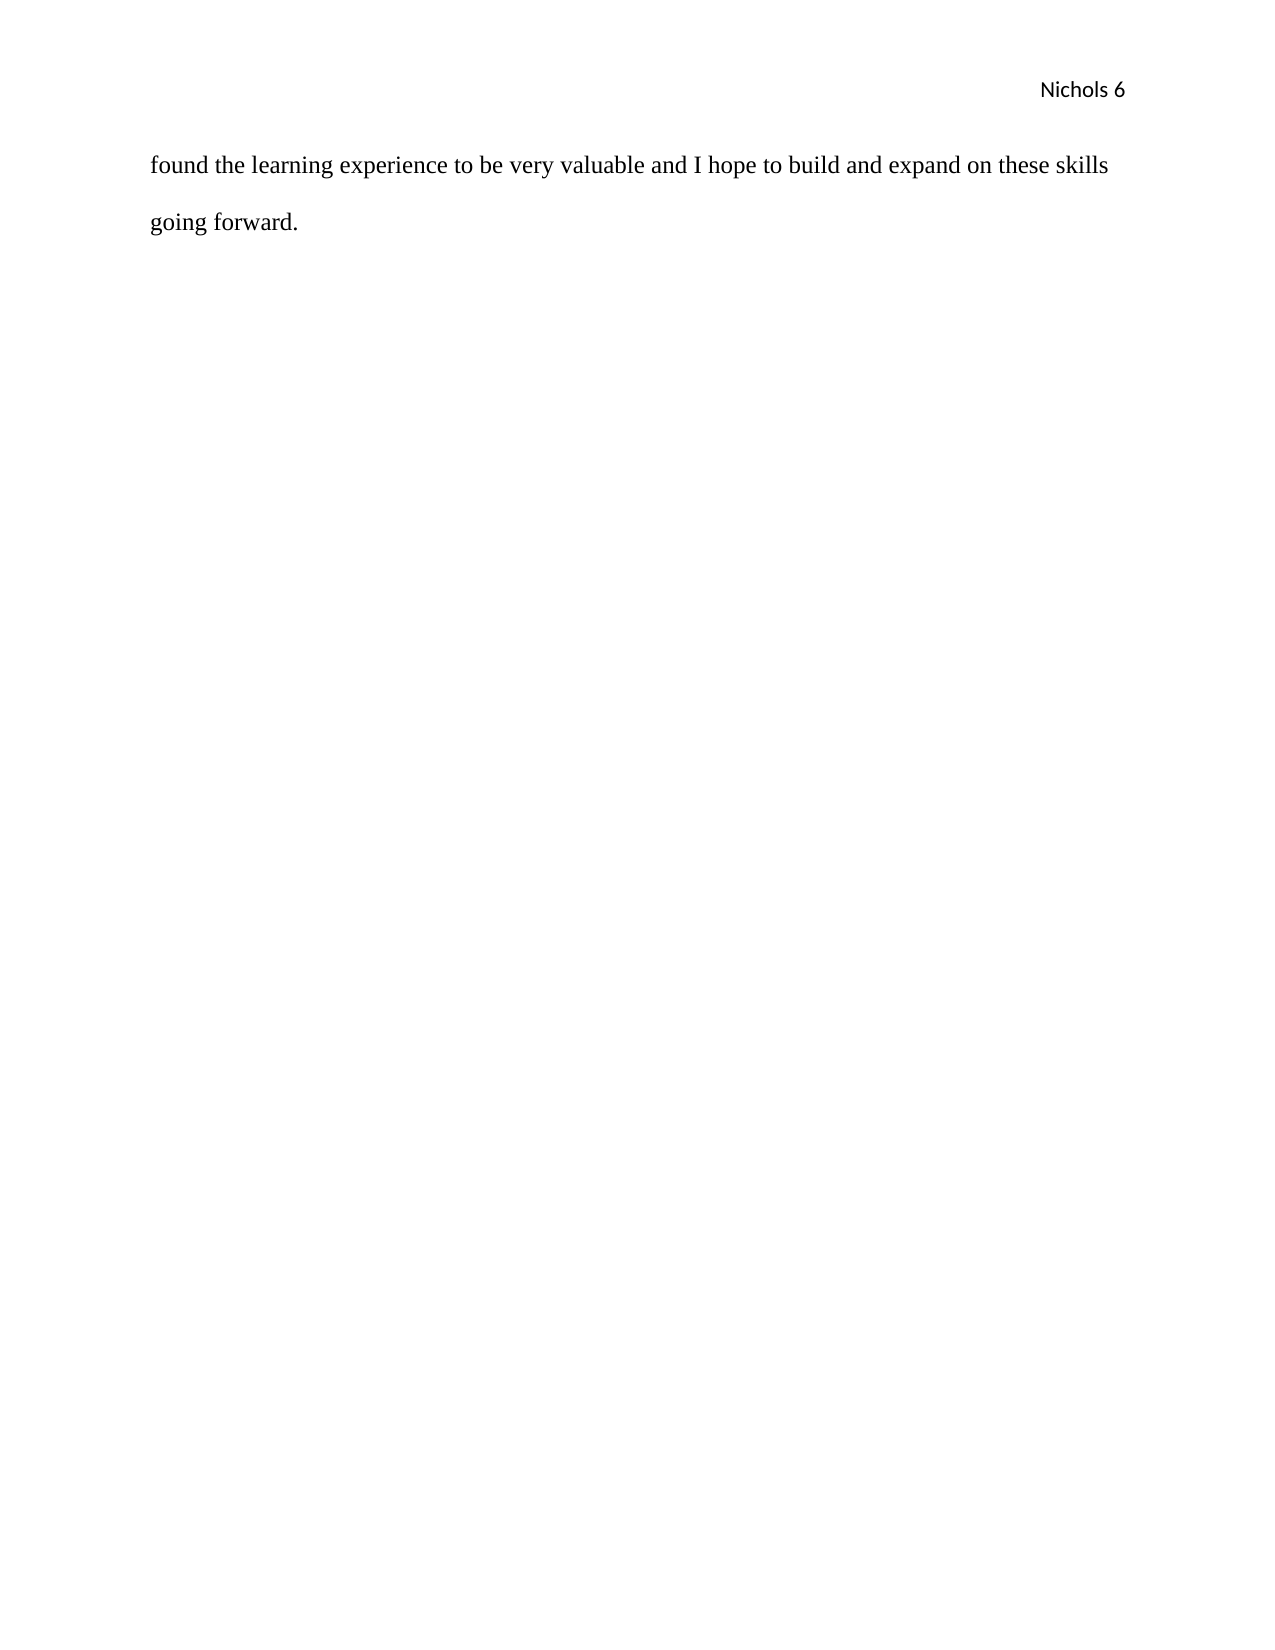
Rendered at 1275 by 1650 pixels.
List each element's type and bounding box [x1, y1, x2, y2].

text [150, 150, 1125, 236]
